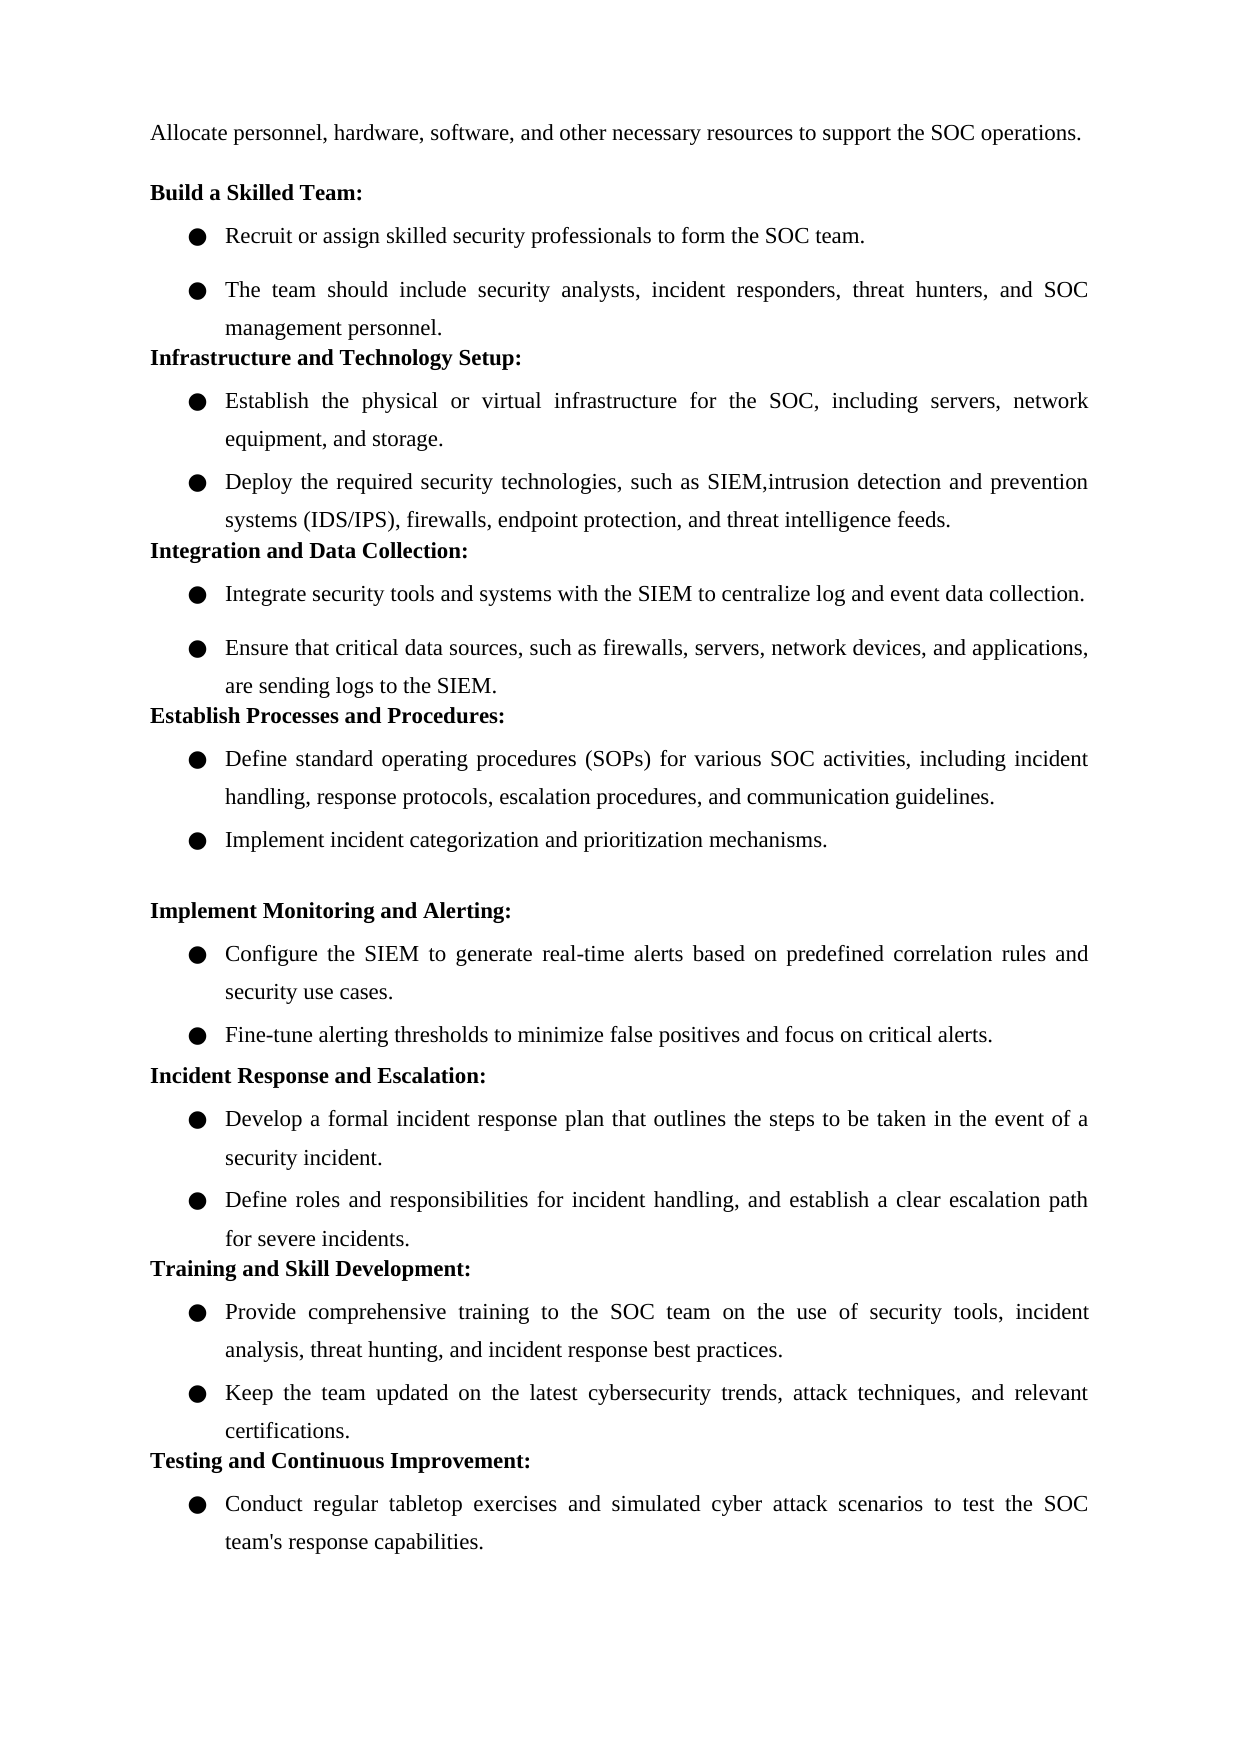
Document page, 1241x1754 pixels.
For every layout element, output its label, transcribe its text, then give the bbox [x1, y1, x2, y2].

list Recruit or assign skilled security professionals to form the SOC team. [187, 209, 1090, 256]
list Ensure that critical data sources, such as firewalls, servers, network devices, and applications, are sending logs to the SIEM. [187, 621, 1090, 698]
text Testing and Continuous Improvement: [150, 1447, 1090, 1473]
list Develop a formal incident response plan that outlines the steps to be taken in the event of a security incident. [187, 1093, 1090, 1170]
list Define standard operating procedures (SOPs) for various SOC activities, including incident handling, response protocols, escalation procedures, and communication guidelines. [187, 732, 1090, 809]
text Infrastructure and Technology Setup: [150, 344, 1090, 371]
text Build a Skilled Team: [150, 179, 1090, 206]
list Define roles and responsibilities for incident handling, and establish a clear escalation path for severe incidents. [187, 1174, 1090, 1251]
list Establish the physical or virtual infrastructure for the SOC, including servers, network equipment, and storage. [187, 375, 1090, 452]
list The team should include security analysts, incident responders, threat hunters, and SOC management personnel. [187, 263, 1090, 341]
list Configure the SIEM to generate real-time alerts based on predefined correlation rules and security use cases. [187, 928, 1090, 1005]
list Keep the team updated on the latest cybersecurity trends, attack techniques, and relevant certifications. [187, 1366, 1090, 1443]
text Implement Monitoring and Alerting: [150, 897, 1090, 924]
list Deploy the required security technologies, such as SIEM,intrusion detection and prevention systems (IDS/IPS), firewalls, endpoint protection, and threat intelligence feeds. [187, 456, 1090, 533]
text Training and Skill Development: [150, 1255, 1090, 1281]
list Fine-tune alerting thresholds to minimize false positives and focus on critical alerts. [187, 1009, 1090, 1056]
list Implement incident categorization and prioritization mechanisms. [187, 813, 1090, 860]
text Incident Response and Escalation: [150, 1063, 1090, 1089]
list Provide comprehensive training to the SOC team on the use of security tools, incident analysis, threat hunting, and incident response best practices. [187, 1285, 1090, 1362]
text Integration and Data Collection: [150, 537, 1090, 563]
list Conduct regular tabletop exercises and simulated cyber attack scenarios to test the SOC team's response capabilities. [187, 1477, 1090, 1554]
text Establish Processes and Procedures: [150, 702, 1090, 728]
text Allocate personnel, hardware, software, and other necessary resources to support the SOC operations. [150, 119, 1090, 145]
list Integrate security tools and systems with the SIEM to centralize log and event data collection. [187, 567, 1090, 614]
